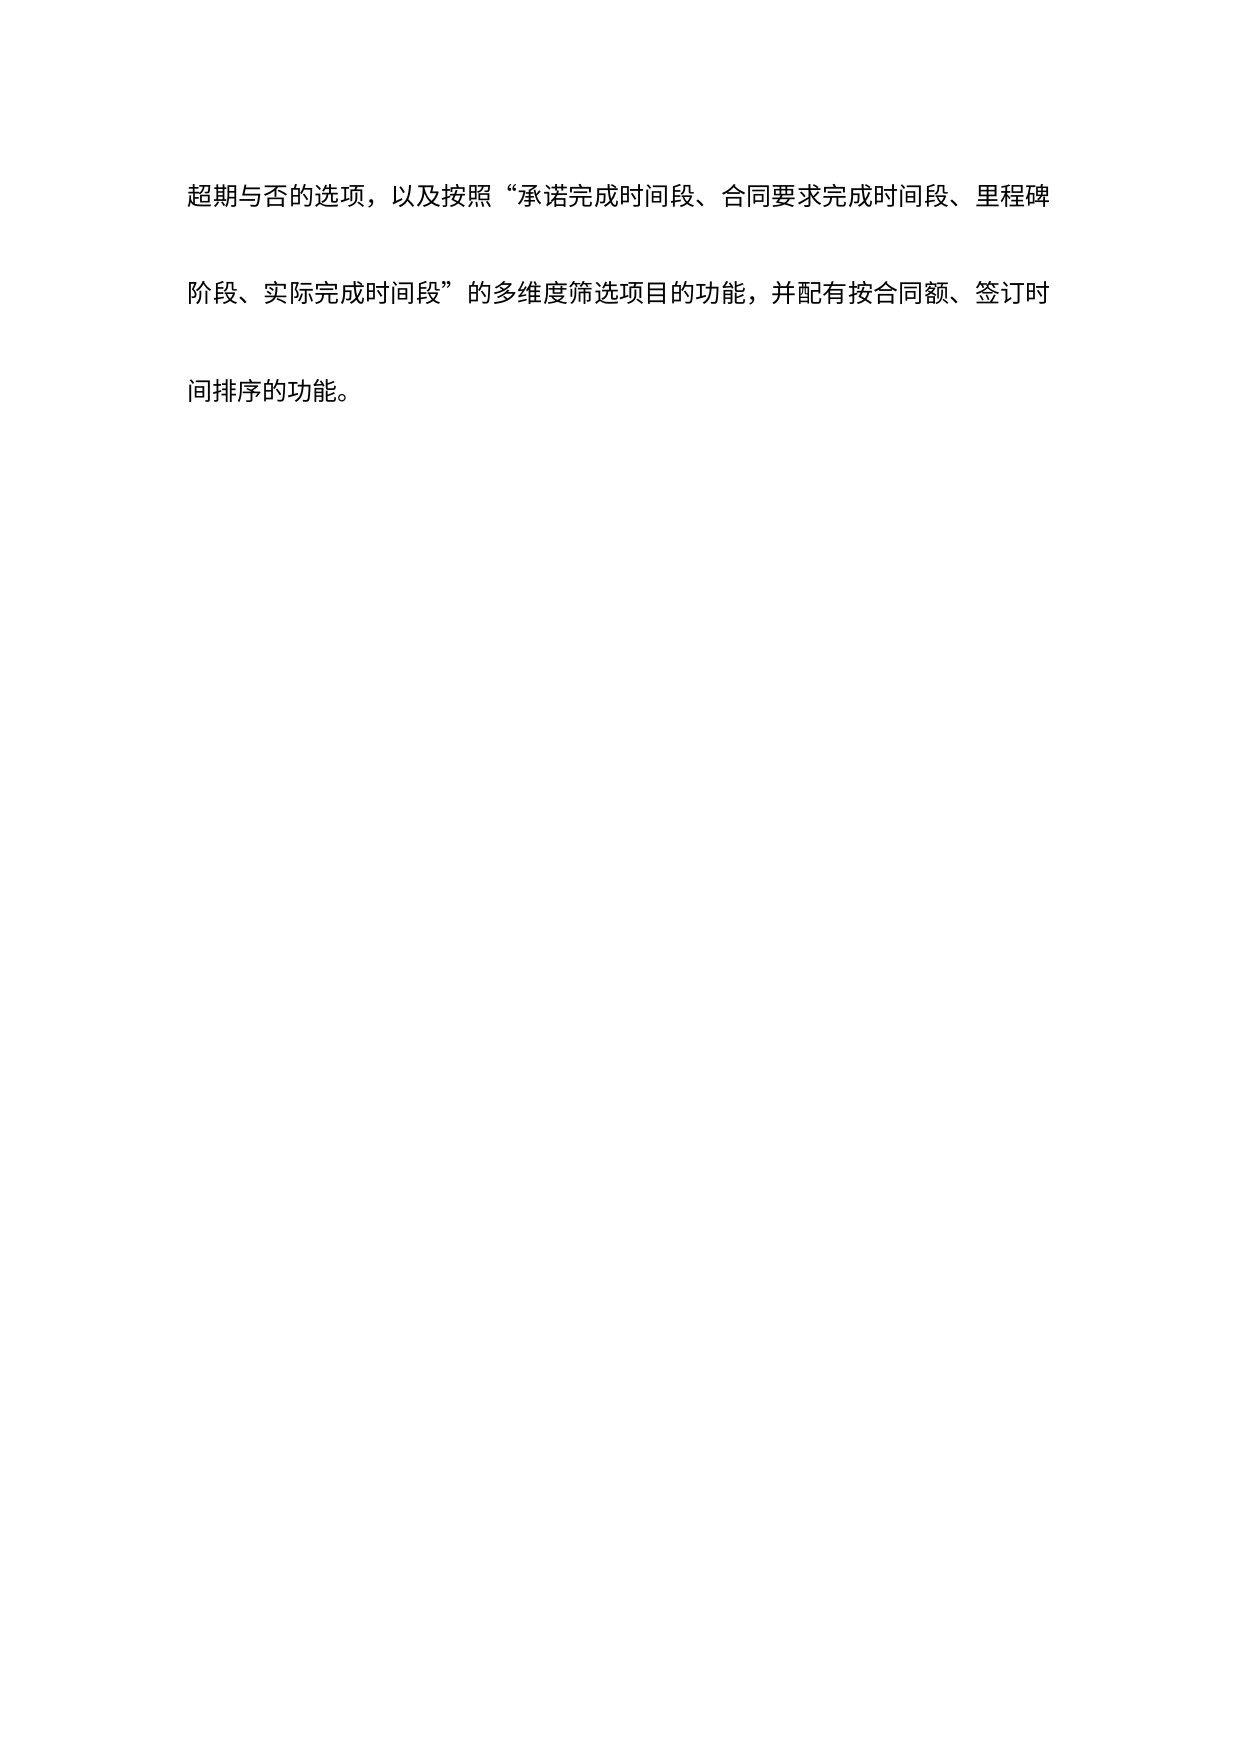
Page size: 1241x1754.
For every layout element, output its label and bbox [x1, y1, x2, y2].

text [187, 162, 1053, 422]
